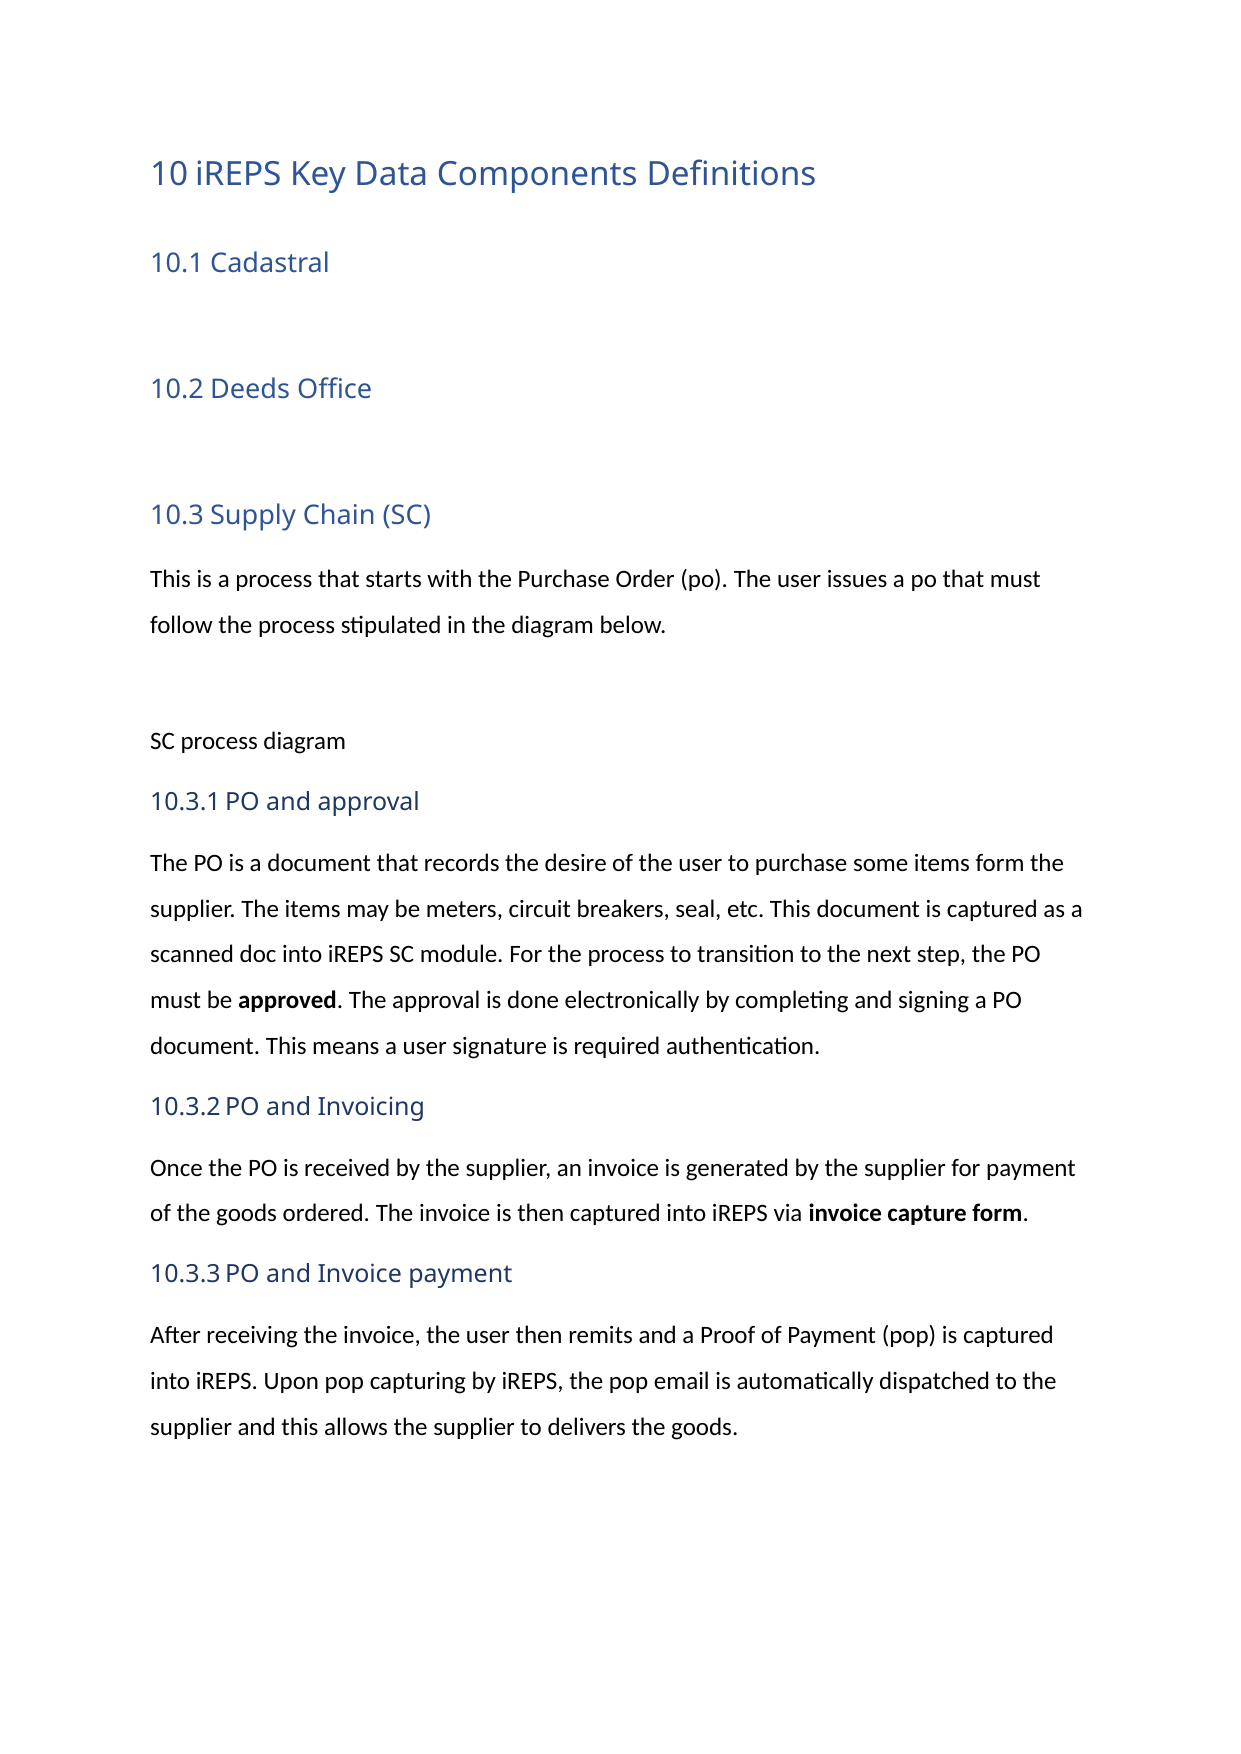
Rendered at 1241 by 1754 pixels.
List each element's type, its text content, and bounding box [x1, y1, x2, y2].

subtitle PO and approval [150, 783, 1090, 817]
text SC process diagram [150, 725, 1090, 756]
subtitle PO and Invoice payment [150, 1256, 1090, 1290]
subtitle Supply Chain (SC) [150, 495, 1090, 532]
subtitle iREPS Key Data Components Definitions [150, 150, 1090, 195]
text The PO is a document that records the desire of the user to purchase some items form the supplier. The items may be meters, circuit breakers, seal, etc. This document is captured as a scanned doc into iREPS SC module. For the process to transition to the next step, the PO must be approved. The approval is done electronically by completing and signing a PO document. This means a user signature is required authentication. [150, 847, 1090, 1060]
text After receiving the invoice, the user then remits and a Proof of Payment (pop) is captured into iREPS. Upon pop capturing by iREPS, the pop email is automatically dispatched to the supplier and this allows the supplier to delivers the goods. [150, 1319, 1090, 1441]
subtitle Cadastral [150, 243, 1090, 280]
text This is a process that starts with the Purchase Order (po). The user issues a po that must follow the process stipulated in the diagram below. [150, 563, 1090, 639]
text Once the PO is received by the supplier, an invoice is generated by the supplier for payment of the goods ordered. The invoice is then captured into iREPS via invoice capture form. [150, 1152, 1090, 1228]
subtitle PO and Invoicing [150, 1088, 1090, 1122]
subtitle Deeds Office [150, 369, 1090, 406]
